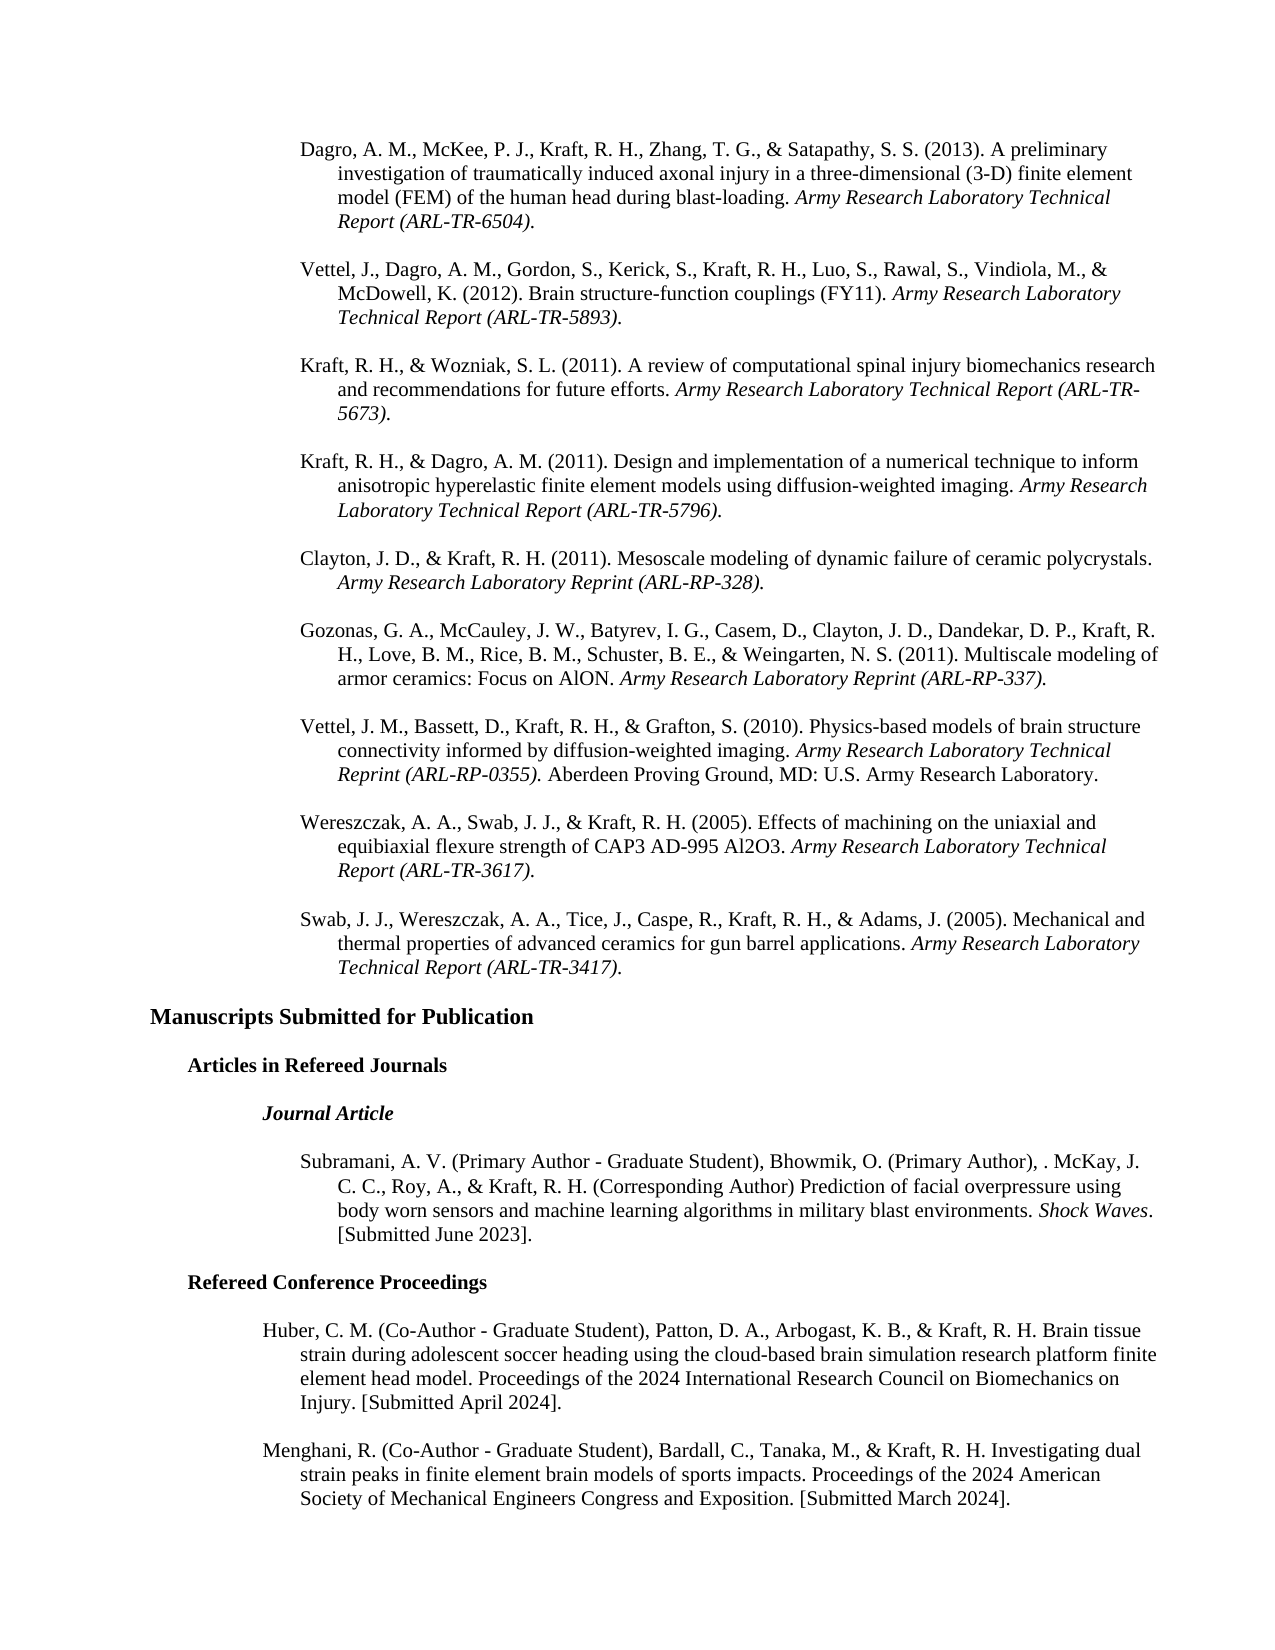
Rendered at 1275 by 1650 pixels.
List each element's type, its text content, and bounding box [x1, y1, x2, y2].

text Refereed Conference Proceedings [187, 1270, 1162, 1294]
text Kraft, R. H., & Dagro, A. M. (2011). Design and implementation of a numerical technique to inform anisotropic hyperelastic finite element models using diffusion-weighted imaging. Army Research Laboratory Technical Report (ARL-TR-5796). [300, 449, 1162, 522]
text Journal Article [262, 1101, 1162, 1125]
text Huber, C. M. (Co-Author - Graduate Student), Patton, D. A., Arbogast, K. B., & Kraft, R. H. Brain tissue strain during adolescent soccer heading using the cloud-based brain simulation research platform finite element head model. Proceedings of the 2024 International Research Council on Biomechanics on Injury. [Submitted April 2024]. [262, 1318, 1162, 1414]
text Wereszczak, A. A., Swab, J. J., & Kraft, R. H. (2005). Effects of machining on the uniaxial and equibiaxial flexure strength of CAP3 AD-995 Al2O3. Army Research Laboratory Technical Report (ARL-TR-3617). [300, 810, 1162, 882]
text Articles in Refereed Journals [187, 1053, 1162, 1077]
text Gozonas, G. A., McCauley, J. W., Batyrev, I. G., Casem, D., Clayton, J. D., Dandekar, D. P., Kraft, R. H., Love, B. M., Rice, B. M., Schuster, B. E., & Weingarten, N. S. (2011). Multiscale modeling of armor ceramics: Focus on AlON. Army Research Laboratory Reprint (ARL-RP-337). [300, 618, 1162, 690]
text Swab, J. J., Wereszczak, A. A., Tice, J., Caspe, R., Kraft, R. H., & Adams, J. (2005). Mechanical and thermal properties of advanced ceramics for gun barrel applications. Army Research Laboratory Technical Report (ARL-TR-3417). [300, 907, 1162, 979]
text Vettel, J., Dagro, A. M., Gordon, S., Kerick, S., Kraft, R. H., Luo, S., Rawal, S., Vindiola, M., & McDowell, K. (2012). Brain structure-function couplings (FY11). Army Research Laboratory Technical Report (ARL-TR-5893). [300, 257, 1162, 329]
text Clayton, J. D., & Kraft, R. H. (2011). Mesoscale modeling of dynamic failure of ceramic polycrystals. Army Research Laboratory Reprint (ARL-RP-328). [300, 546, 1162, 594]
text Menghani, R. (Co-Author - Graduate Student), Bardall, C., Tanaka, M., & Kraft, R. H. Investigating dual strain peaks in finite element brain models of sports impacts. Proceedings of the 2024 American Society of Mechanical Engineers Congress and Exposition. [Submitted March 2024]. [262, 1438, 1162, 1510]
text Kraft, R. H., & Wozniak, S. L. (2011). A review of computational spinal injury biomechanics research and recommendations for future efforts. Army Research Laboratory Technical Report (ARL-TR-5673). [300, 353, 1162, 425]
text Dagro, A. M., McKee, P. J., Kraft, R. H., Zhang, T. G., & Satapathy, S. S. (2013). A preliminary investigation of traumatically induced axonal injury in a three-dimensional (3-D) finite element model (FEM) of the human head during blast-loading. Army Research Laboratory Technical Report (ARL-TR-6504). [300, 137, 1162, 233]
text Subramani, A. V. (Primary Author - Graduate Student), Bhowmik, O. (Primary Author), . McKay, J. C. C., Roy, A., & Kraft, R. H. (Corresponding Author) Prediction of facial overpressure using body worn sensors and machine learning algorithms in military blast environments. Shock Waves. [Submitted June 2023]. [300, 1149, 1162, 1246]
text Vettel, J. M., Bassett, D., Kraft, R. H., & Grafton, S. (2010). Physics-based models of brain structure connectivity informed by diffusion-weighted imaging. Army Research Laboratory Technical Reprint (ARL-RP-0355). Aberdeen Proving Ground, MD: U.S. Army Research Laboratory. [300, 714, 1162, 786]
text Manuscripts Submitted for Publication [150, 1003, 1162, 1029]
